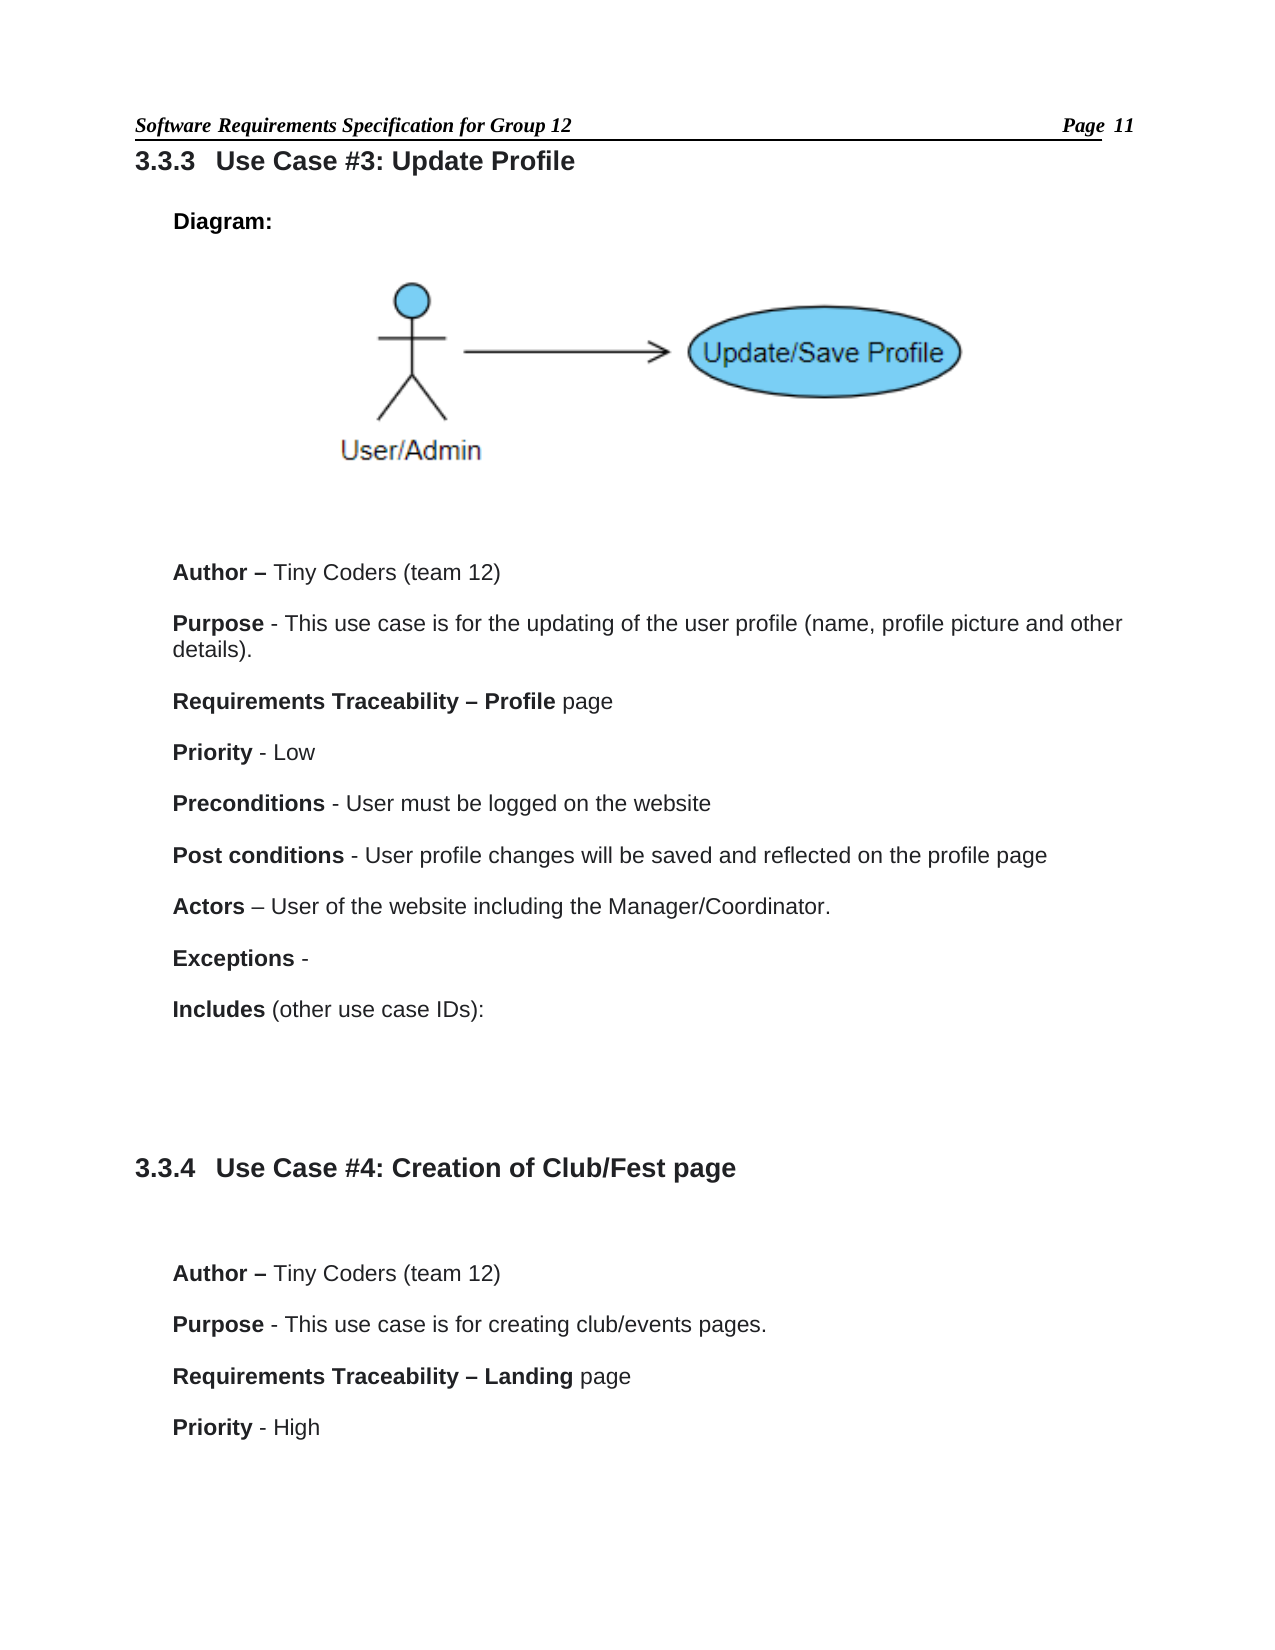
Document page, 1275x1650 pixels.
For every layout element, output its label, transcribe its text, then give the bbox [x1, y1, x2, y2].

text Actors – User of the website including the Manager/Coordinator. [172, 893, 1140, 919]
text Post conditions - User profile changes will be saved and reflected on the profile page [172, 842, 1140, 868]
text Author – Tiny Coders (team 12) [172, 1260, 1140, 1286]
subtitle 3.3.3 Use Case #3: Update Profile [135, 150, 1140, 175]
text Priority - High [172, 1414, 1140, 1440]
text Author – Tiny Coders (team 12) [172, 559, 1140, 585]
text Purpose - This use case is for creating club/events pages. [172, 1311, 1140, 1338]
text Requirements Traceability – Profile page [172, 688, 1140, 714]
text Exceptions - [172, 944, 1140, 971]
text Preconditions - User must be logged on the website [172, 790, 1140, 817]
text Diagram: [135, 208, 1140, 235]
picture [274, 234, 1133, 529]
text Priority - Low [172, 739, 1140, 765]
text Requirements Traceability – Landing page [172, 1363, 1140, 1389]
text 3.3.4 Use Case #4: Creation of Club/Fest page [135, 1152, 1140, 1183]
text Includes (other use case IDs): [172, 996, 1140, 1022]
text Purpose - This use case is for the updating of the user profile (name, profile picture and other details). [172, 610, 1140, 663]
